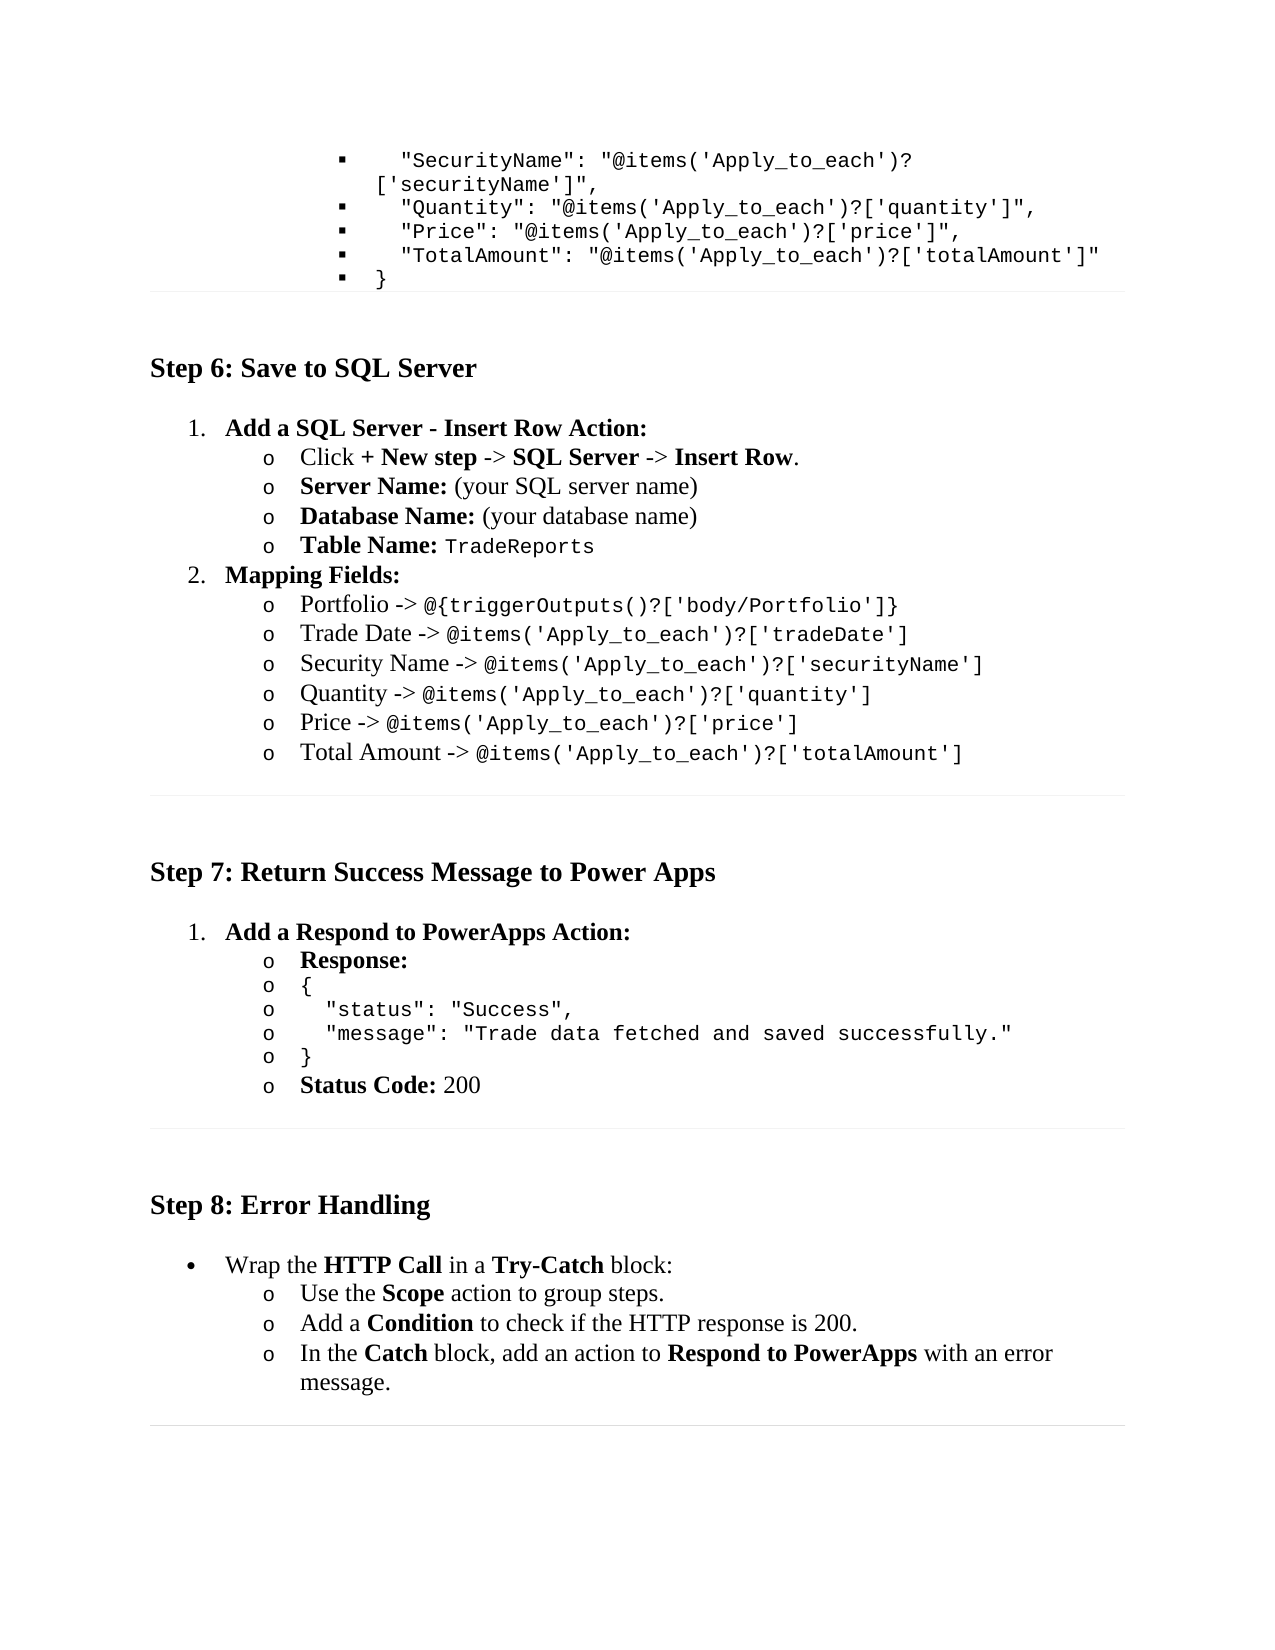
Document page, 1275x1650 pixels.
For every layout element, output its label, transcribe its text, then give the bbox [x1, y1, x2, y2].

list Add a Condition to check if the HTTP response is 200. [262, 1308, 1125, 1338]
list "Quantity": "@items('Apply_to_each')?['quantity']", [337, 197, 1125, 221]
list Server Name: (your SQL server name) [262, 471, 1125, 501]
list Add a Respond to PowerApps Action: [187, 917, 1125, 946]
list Trade Date -> @items('Apply_to_each')?['tradeDate'] [262, 618, 1125, 648]
list Response: [262, 946, 1125, 975]
list Wrap the HTTP Call in a Try-Catch block: [187, 1250, 1125, 1278]
list Database Name: (your database name) [262, 501, 1125, 531]
list } [337, 268, 1125, 291]
list Price -> @items('Apply_to_each')?['price'] [262, 707, 1125, 737]
list Total Amount -> @items('Apply_to_each')?['totalAmount'] [262, 737, 1125, 766]
list Status Code: 200 [262, 1070, 1125, 1099]
list "Price": "@items('Apply_to_each')?['price']", [337, 221, 1125, 244]
list "TotalAmount": "@items('Apply_to_each')?['totalAmount']" [337, 244, 1125, 268]
list } [262, 1046, 1125, 1070]
text Step 8: Error Handling [150, 1188, 1125, 1221]
list Add a SQL Server - Insert Row Action: [187, 413, 1125, 442]
list Table Name: TradeReports [262, 531, 1125, 560]
list Click + New step -> SQL Server -> Insert Row. [262, 442, 1125, 471]
list Portfolio -> @{triggerOutputs()?['body/Portfolio']} [262, 589, 1125, 618]
text Step 7: Return Success Message to Power Apps [150, 855, 1125, 888]
list In the Catch block, add an action to Respond to PowerApps with an error message. [262, 1338, 1125, 1396]
list "message": "Trade data fetched and saved successfully." [262, 1022, 1125, 1046]
list Use the Scope action to group steps. [262, 1278, 1125, 1308]
list { [262, 975, 1125, 999]
list Quantity -> @items('Apply_to_each')?['quantity'] [262, 678, 1125, 707]
list "status": "Success", [262, 999, 1125, 1022]
list Security Name -> @items('Apply_to_each')?['securityName'] [262, 648, 1125, 678]
list Mapping Fields: [187, 560, 1125, 589]
list "SecurityName": "@items('Apply_to_each')?['securityName']", [337, 150, 1125, 197]
text Step 6: Save to SQL Server [150, 352, 1125, 384]
